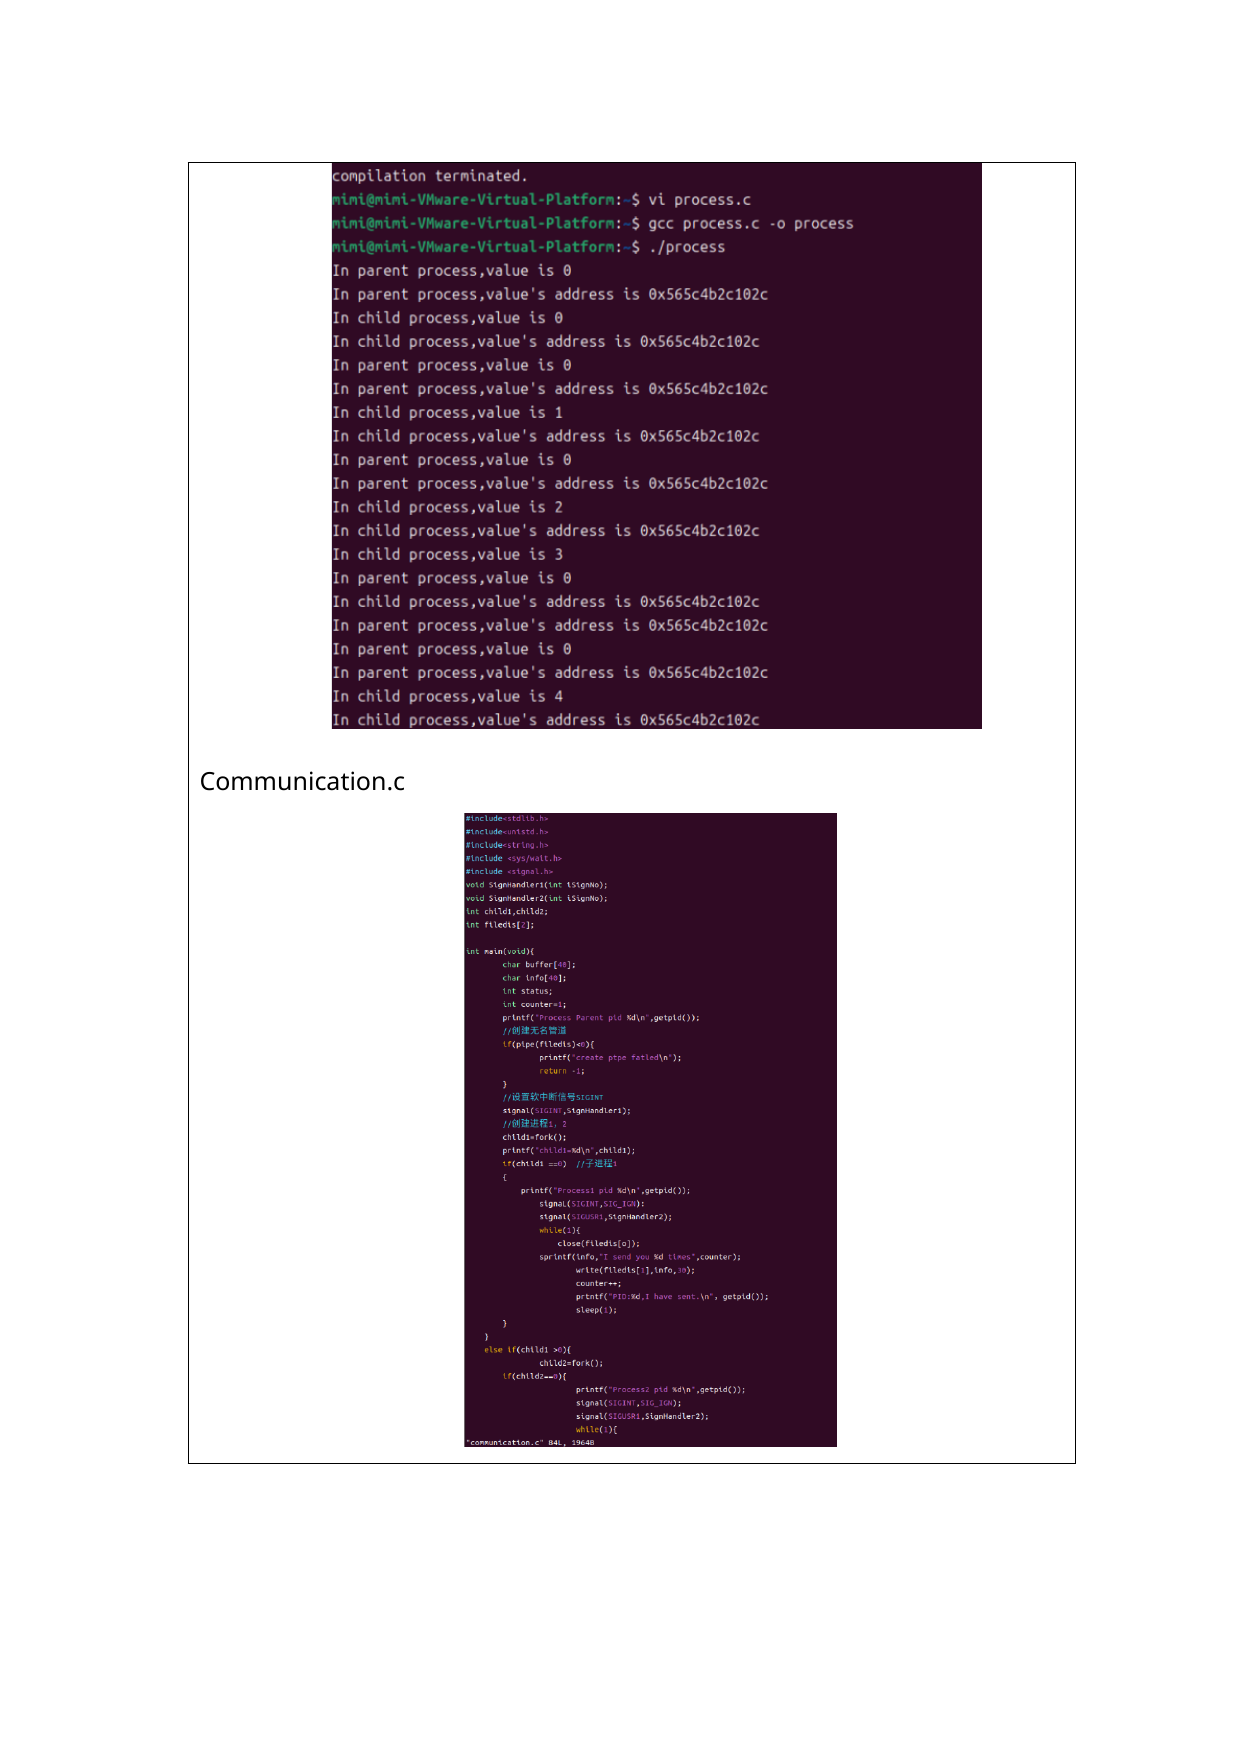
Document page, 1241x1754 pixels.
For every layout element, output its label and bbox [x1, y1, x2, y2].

picture [464, 813, 837, 1447]
picture [331, 163, 982, 729]
table_cell [189, 163, 1075, 1463]
